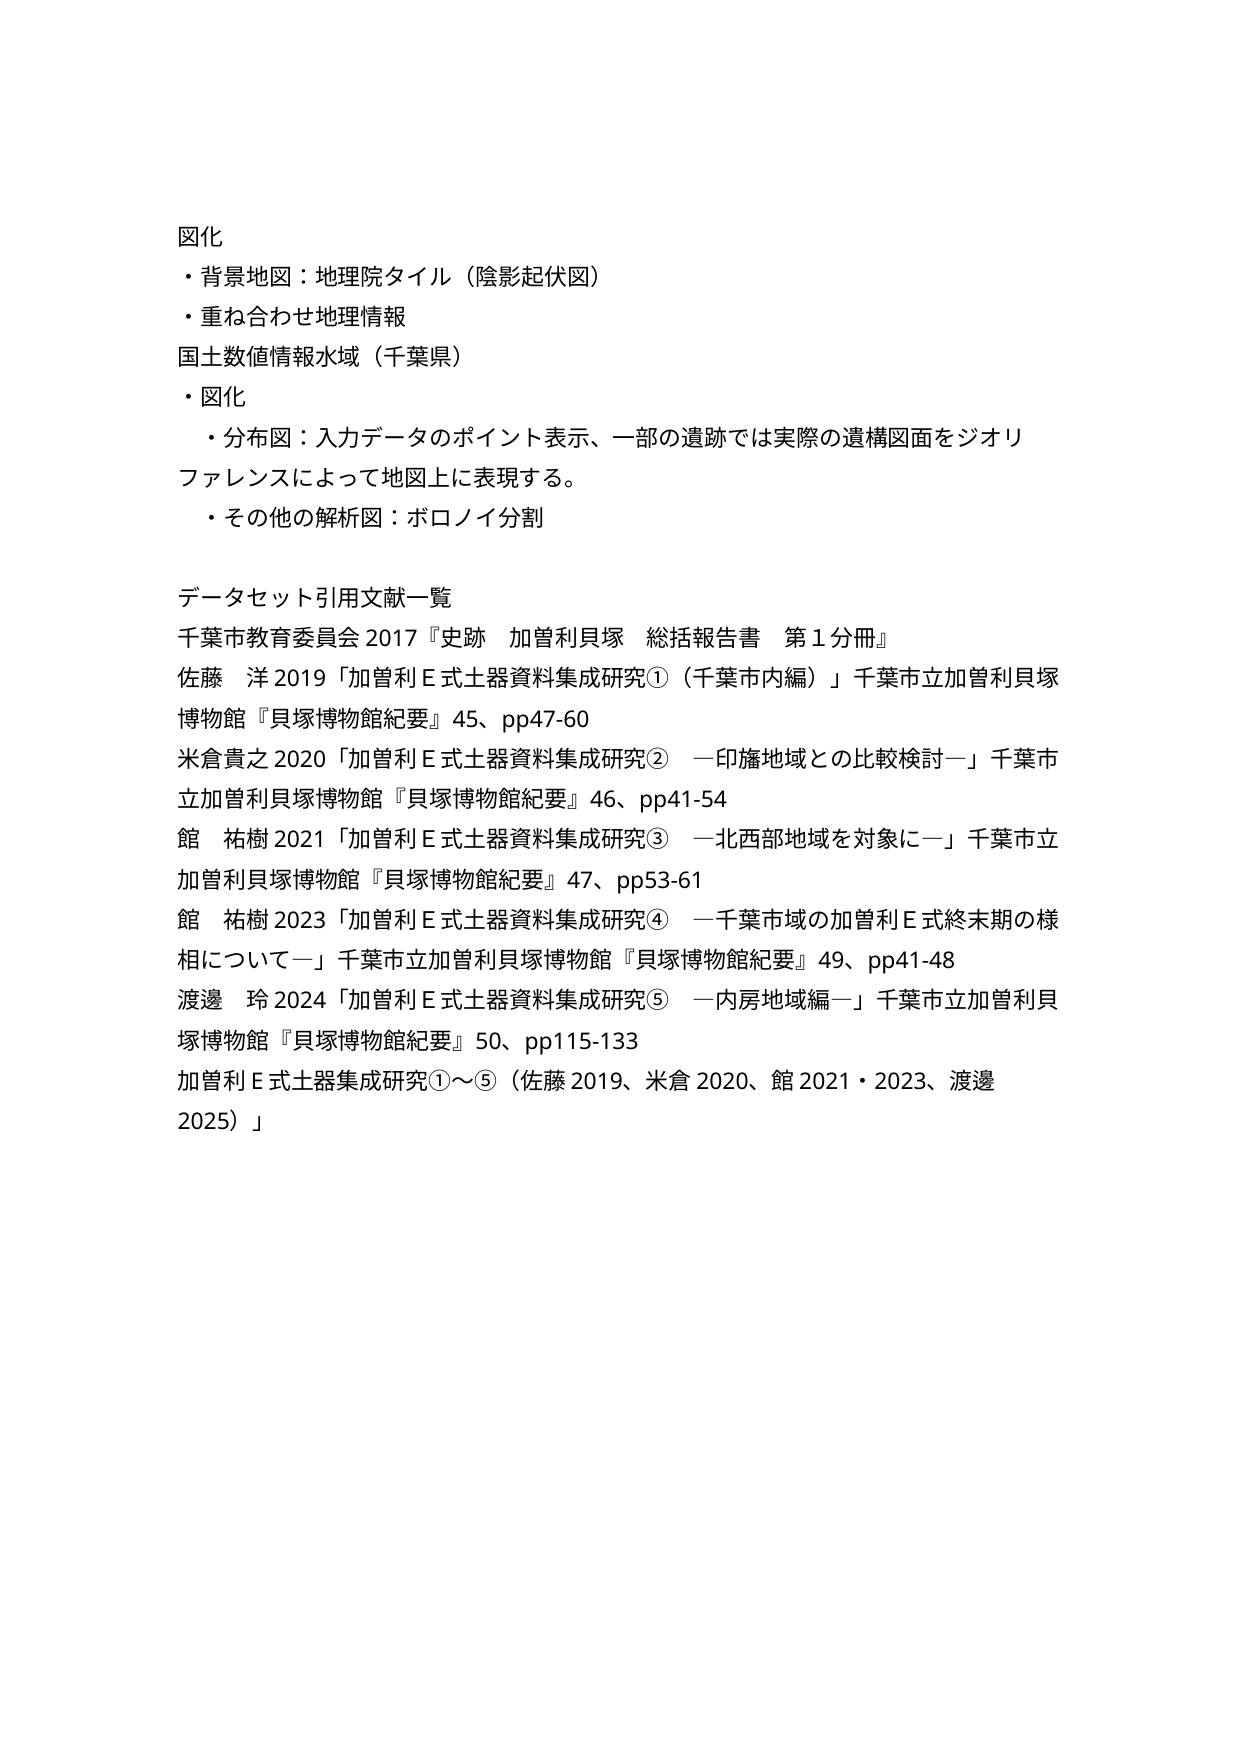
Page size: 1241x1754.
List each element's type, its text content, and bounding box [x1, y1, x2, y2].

text データセット引用文献一覧 [177, 578, 1063, 615]
text 米倉貴之2020「加曽利Ｅ式土器資料集成研究② ―印旛地域との比較検討―」千葉市立加曽利貝塚博物館『貝塚博物館紀要』46、pp41-54 [177, 739, 1063, 817]
text ・図化 [177, 377, 1063, 415]
text ・その他の解析図：ボロノイ分割 [177, 498, 1063, 535]
text 加曽利E式土器集成研究①～⑤（佐藤2019、米倉2020、館2021・2023、渡邊2025）」 [177, 1061, 1063, 1139]
text 館 祐樹2023「加曽利Ｅ式土器資料集成研究④ ―千葉市域の加曽利Ｅ式終末期の様相について―」千葉市立加曽利貝塚博物館『貝塚博物館紀要』49、pp41-48 [177, 900, 1063, 978]
text 千葉市教育委員会2017『史跡 加曽利貝塚 総括報告書 第１分冊』 [177, 618, 1063, 656]
text ・分布図：入力データのポイント表示、一部の遺跡では実際の遺構図面をジオリファレンスによって地図上に表現する。 [177, 417, 1063, 495]
text 佐藤 洋2019「加曽利Ｅ式土器資料集成研究①（千葉市内編）」千葉市立加曽利貝塚博物館『貝塚博物館紀要』45、pp47-60 [177, 658, 1063, 736]
text 渡邊 玲2024「加曽利Ｅ式土器資料集成研究⑤ ―内房地域編―」千葉市立加曽利貝塚博物館『貝塚博物館紀要』50、pp115-133 [177, 980, 1063, 1058]
text ・重ね合わせ地理情報 [177, 297, 1063, 334]
text 図化 [177, 217, 1063, 254]
text ・背景地図：地理院タイル（陰影起伏図） [177, 257, 1063, 294]
text 館 祐樹2021「加曽利Ｅ式土器資料集成研究③ ―北西部地域を対象に―」千葉市立加曽利貝塚博物館『貝塚博物館紀要』47、pp53-61 [177, 819, 1063, 897]
text 国土数値情報水域（千葉県） [177, 337, 1063, 374]
